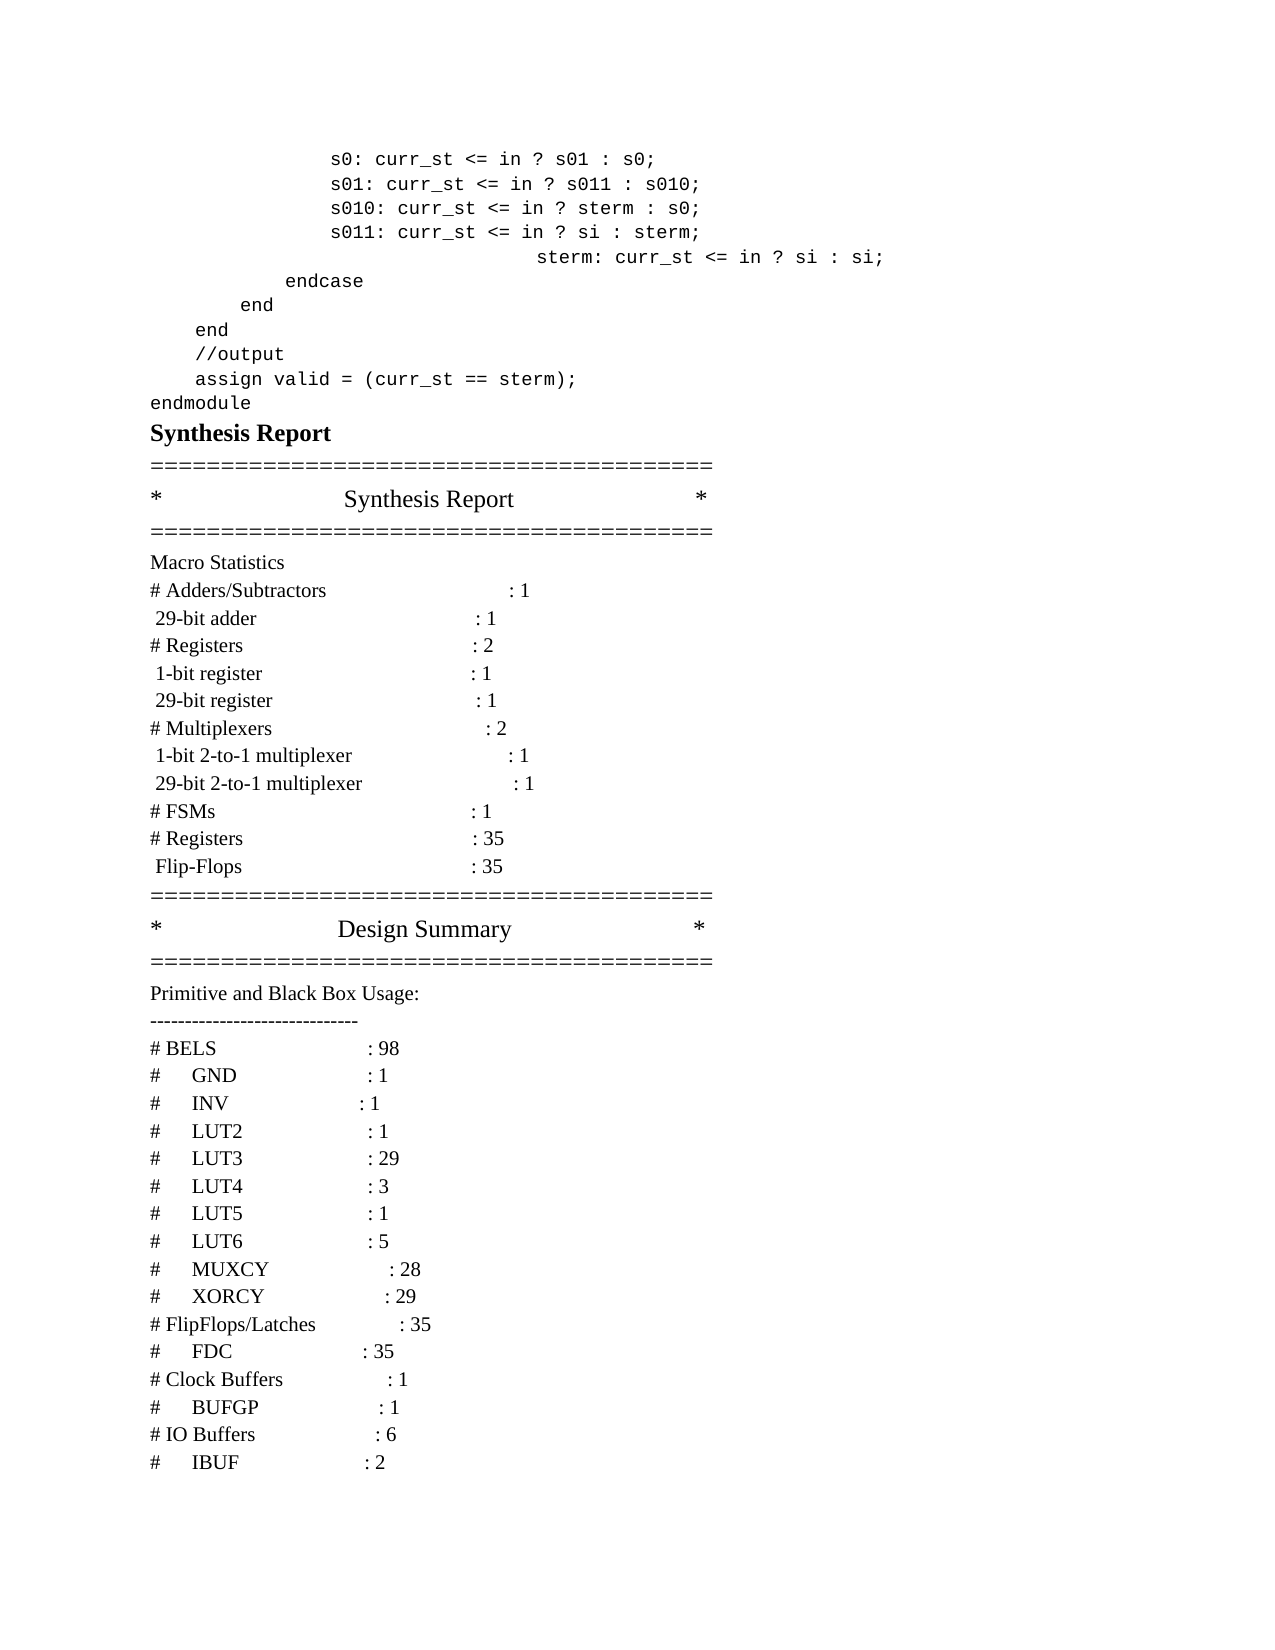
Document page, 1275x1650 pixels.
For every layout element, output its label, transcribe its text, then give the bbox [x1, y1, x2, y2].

text s010: curr_st <= in ? sterm : s0; [150, 199, 1125, 220]
text # LUT5 : 1 [150, 1201, 1125, 1225]
text # XORCY : 29 [150, 1284, 1125, 1308]
text # GND : 1 [150, 1063, 1125, 1087]
text 29-bit register : 1 [150, 688, 1125, 712]
text # Clock Buffers : 1 [150, 1367, 1125, 1391]
text Flip-Flops : 35 [150, 854, 1125, 878]
text # BELS : 98 [150, 1036, 1125, 1060]
text sterm: curr_st <= in ? si : si; [150, 247, 1125, 269]
text # LUT4 : 3 [150, 1174, 1125, 1198]
text # Registers : 35 [150, 826, 1125, 850]
text # Multiplexers : 2 [150, 716, 1125, 740]
text # INV : 1 [150, 1091, 1125, 1115]
text end [150, 321, 1125, 342]
text end [150, 296, 1125, 317]
text # BUFGP : 1 [150, 1394, 1125, 1419]
text # LUT2 : 1 [150, 1118, 1125, 1143]
text # LUT6 : 5 [150, 1229, 1125, 1253]
text //output [150, 345, 1125, 366]
text # IBUF : 2 [150, 1450, 1125, 1474]
text # IO Buffers : 6 [150, 1422, 1125, 1446]
text * Design Summary * [150, 914, 1125, 943]
text s0: curr_st <= in ? s01 : s0; [150, 150, 1125, 171]
text # Adders/Subtractors : 1 [150, 578, 1125, 602]
text ------------------------------ [150, 1008, 1125, 1032]
text # FDC : 35 [150, 1339, 1125, 1363]
text s011: curr_st <= in ? si : sterm; [150, 223, 1125, 244]
text Macro Statistics [150, 550, 1125, 574]
text # LUT3 : 29 [150, 1146, 1125, 1170]
text 1-bit 2-to-1 multiplexer : 1 [150, 743, 1125, 767]
text 29-bit adder : 1 [150, 605, 1125, 629]
text # Registers : 2 [150, 633, 1125, 657]
text Synthesis Report [150, 418, 1125, 447]
text ======================================== [150, 881, 1125, 910]
text * Synthesis Report * [150, 484, 1125, 513]
text assign valid = (curr_st == sterm); [150, 369, 1125, 391]
text # FlipFlops/Latches : 35 [150, 1312, 1125, 1336]
text ======================================== [150, 517, 1125, 546]
text # FSMs : 1 [150, 799, 1125, 823]
text 1-bit register : 1 [150, 661, 1125, 685]
text endcase [150, 272, 1125, 293]
text s01: curr_st <= in ? s011 : s010; [150, 174, 1125, 196]
text endmodule [150, 394, 1125, 415]
text # MUXCY : 28 [150, 1257, 1125, 1281]
text ======================================== [150, 947, 1125, 976]
text 29-bit 2-to-1 multiplexer : 1 [150, 771, 1125, 795]
text Primitive and Black Box Usage: [150, 981, 1125, 1004]
text ======================================== [150, 451, 1125, 480]
